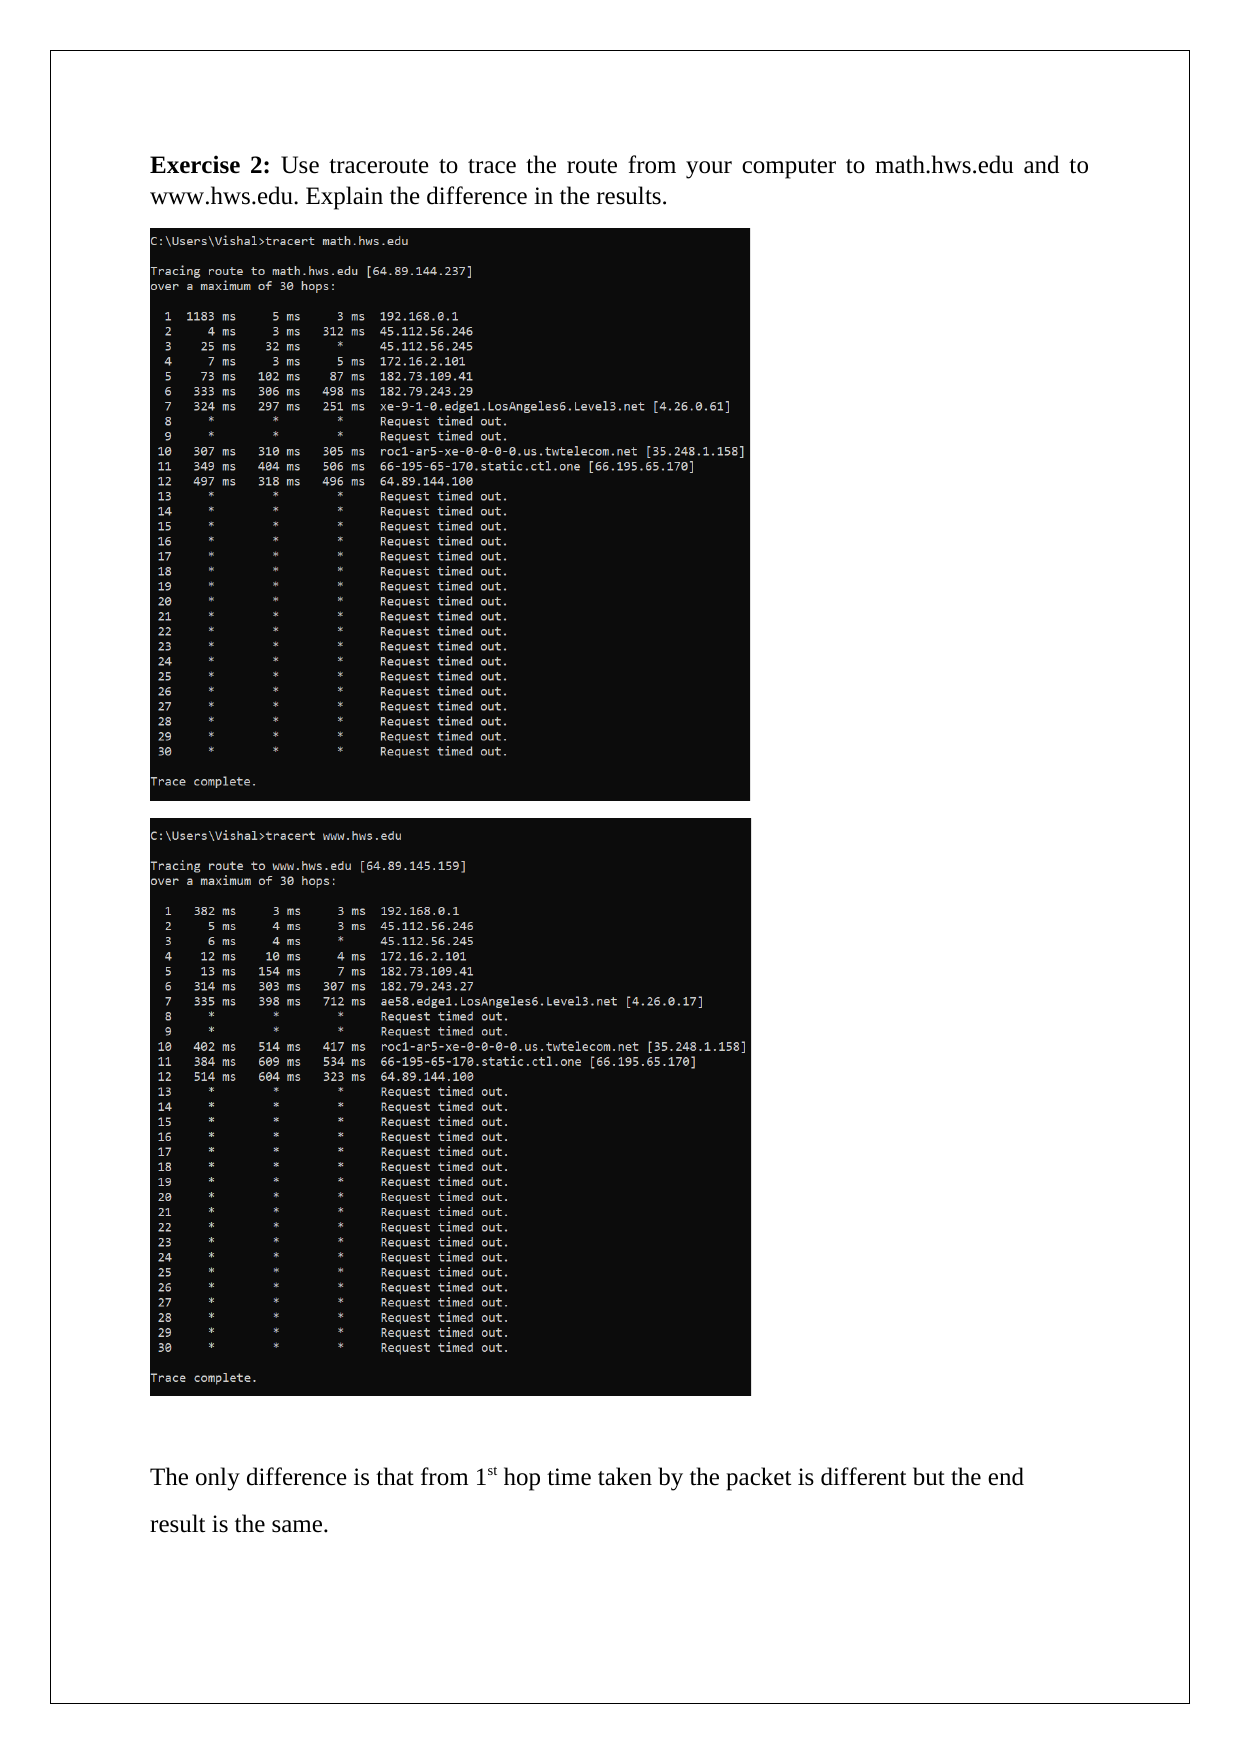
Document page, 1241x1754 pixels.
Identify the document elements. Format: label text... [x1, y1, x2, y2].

picture [150, 228, 750, 801]
text The only difference is that from 1st hop time taken by the packet is different but the end [150, 1462, 1090, 1491]
text result is the same. [150, 1509, 1090, 1538]
picture [150, 818, 752, 1396]
text Exercise 2: Use traceroute to trace the route from your computer to math.hws.edu and to www.hws.edu. Explain the difference in the results. [150, 150, 1090, 210]
